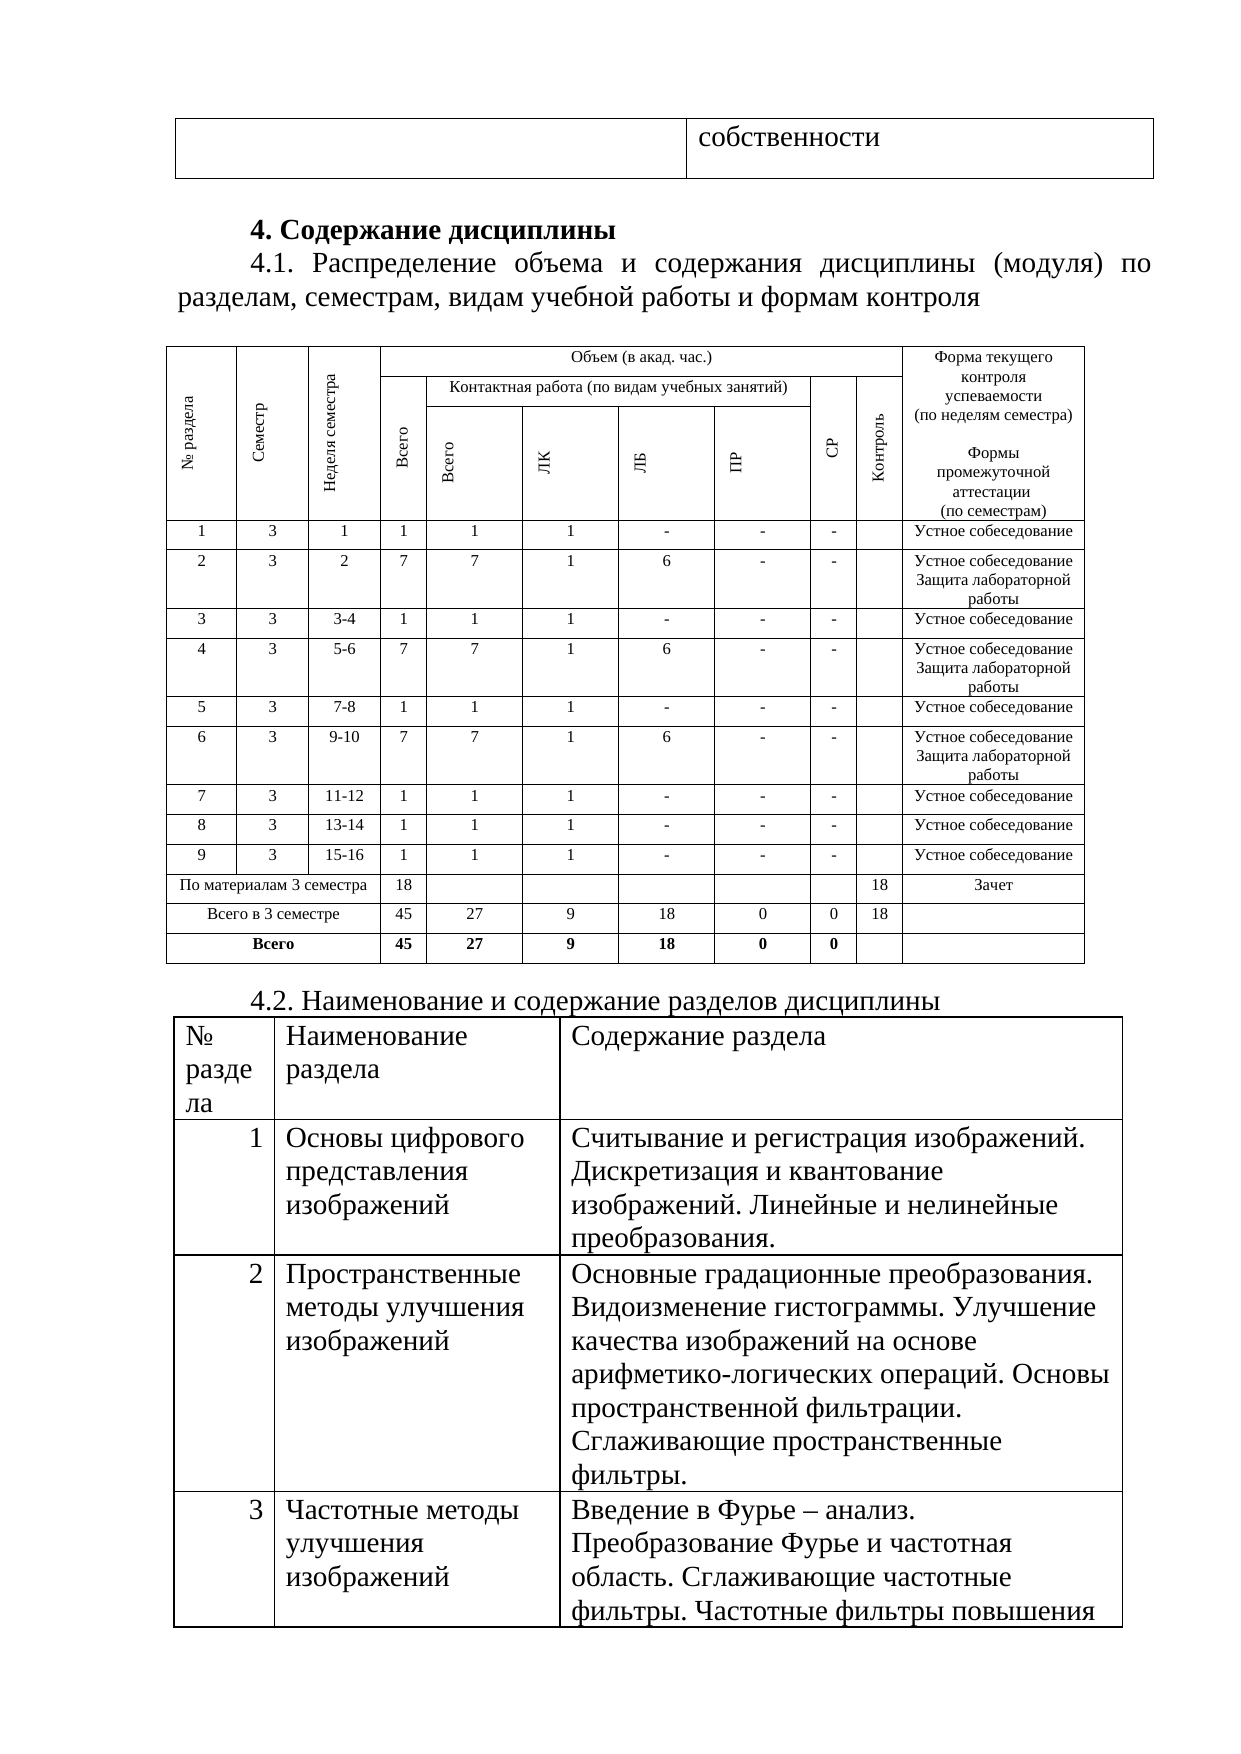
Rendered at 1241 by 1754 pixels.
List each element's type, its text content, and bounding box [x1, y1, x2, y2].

table_cell 7 [167, 785, 236, 814]
table_header № раздела [175, 1018, 274, 1118]
table_cell 1 [167, 521, 236, 549]
table_cell 1 [381, 521, 426, 549]
table_cell - [715, 845, 810, 873]
table_cell 13-14 [309, 815, 380, 844]
table_cell - [811, 639, 856, 696]
table_cell 15-16 [309, 845, 380, 873]
table_cell 1 [381, 785, 426, 814]
table_cell 0 [811, 904, 856, 933]
table_cell 3 [237, 609, 308, 638]
table_cell 9 [523, 904, 618, 933]
table_cell Устное собеседование [903, 845, 1084, 873]
table_cell Контроль [857, 377, 902, 520]
table_cell Всего [167, 934, 380, 962]
table_cell 7 [381, 727, 426, 784]
table_cell ПР [715, 407, 810, 520]
table_cell Считывание и регистрация изображений. Дискретизация и квантование изображений. Линейные и нелинейные преобразования. [561, 1120, 1122, 1254]
table_cell - [811, 845, 856, 873]
table_cell [523, 875, 618, 903]
table_cell 3 [237, 815, 308, 844]
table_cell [687, 119, 1153, 177]
table_cell 1 [523, 639, 618, 696]
table_cell 3 [237, 639, 308, 696]
table_cell 1 [523, 521, 618, 549]
table_header Неделя семестра [309, 347, 380, 520]
table_cell 9 [167, 845, 236, 873]
table_cell 1 [427, 785, 522, 814]
table_cell 3 [237, 785, 308, 814]
table_cell - [715, 639, 810, 696]
table_cell Устное собеседование Защита лабораторной работы [903, 639, 1084, 696]
table_cell 5 [167, 697, 236, 726]
table_cell - [619, 785, 714, 814]
table_cell Всего [381, 377, 426, 520]
table_cell 1 [427, 845, 522, 873]
table_cell 7 [381, 639, 426, 696]
table_cell 7-8 [309, 697, 380, 726]
table_cell [427, 875, 522, 903]
table_cell 3 [237, 727, 308, 784]
table_cell Устное собеседование [903, 609, 1084, 638]
table_cell 1 [523, 815, 618, 844]
table_cell [857, 521, 902, 549]
table_cell 6 [167, 727, 236, 784]
table_cell - [715, 785, 810, 814]
table_cell 3 [237, 845, 308, 873]
table_cell 7 [427, 550, 522, 608]
table_header № раздела [167, 347, 236, 520]
table_cell Устное собеседование [903, 815, 1084, 844]
table_cell Пространственные методы улучшения изображений [275, 1256, 559, 1491]
table_cell 1 [523, 785, 618, 814]
table_cell 7 [427, 727, 522, 784]
table_cell 7 [381, 550, 426, 608]
table_cell [857, 639, 902, 696]
table_cell [857, 785, 902, 814]
table_cell 18 [857, 904, 902, 933]
table_cell По материалам 3 семестра [167, 875, 380, 903]
table_cell - [811, 550, 856, 608]
table_cell 0 [811, 934, 856, 962]
table_cell - [619, 521, 714, 549]
table_cell [857, 934, 902, 962]
table_cell [857, 727, 902, 784]
table_cell 3 [237, 550, 308, 608]
table_cell 45 [381, 904, 426, 933]
table_cell 3 [237, 521, 308, 549]
table_cell [857, 550, 902, 608]
table_cell Устное собеседование [903, 785, 1084, 814]
table_cell - [619, 845, 714, 873]
table_header Форма текущего контроля успеваемости (по неделям семестра) Формы промежуточной аттестации (по семестрам) [903, 347, 1084, 520]
table_cell [857, 609, 902, 638]
table_cell 11-12 [309, 785, 380, 814]
table_cell 1 [175, 1120, 274, 1254]
table_cell 6 [619, 550, 714, 608]
table_cell 3 [237, 697, 308, 726]
table_cell Контактная работа (по видам учебных занятий) [427, 377, 810, 406]
table_cell 18 [619, 904, 714, 933]
table_cell 18 [619, 934, 714, 962]
table_cell 1 [309, 521, 380, 549]
table_cell 1 [523, 609, 618, 638]
table_cell 1 [427, 521, 522, 549]
table_cell 1 [381, 697, 426, 726]
table_cell Всего [427, 407, 522, 520]
table_cell 9 [523, 934, 618, 962]
table_cell 1 [427, 815, 522, 844]
table_cell 2 [309, 550, 380, 608]
table_cell 2 [175, 1256, 274, 1491]
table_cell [275, 1492, 559, 1626]
table_cell ЛК [523, 407, 618, 520]
table_header Содержание раздела [561, 1018, 1122, 1118]
table_cell [857, 845, 902, 873]
table_cell 1 [427, 697, 522, 726]
table_cell Устное собеседование Защита лабораторной работы [903, 550, 1084, 608]
table_cell 6 [619, 639, 714, 696]
table_cell - [811, 785, 856, 814]
table_cell [619, 875, 714, 903]
table_cell 27 [427, 934, 522, 962]
table_cell [857, 815, 902, 844]
table_cell 4 [167, 639, 236, 696]
table_cell [903, 934, 1084, 962]
table_cell - [811, 521, 856, 549]
table_cell [857, 697, 902, 726]
table_cell 45 [381, 934, 426, 962]
text 4.1. Распределение объема и содержания дисциплины (модуля) по разделам, семестрам, видам учебной работы и формам контроля [177, 246, 1152, 313]
table_cell 0 [715, 904, 810, 933]
table_cell - [619, 815, 714, 844]
text 4.2. Наименование и содержание разделов дисциплины [177, 983, 1152, 1016]
table_cell 18 [381, 875, 426, 903]
table_cell - [715, 815, 810, 844]
table_cell 1 [523, 550, 618, 608]
table_cell 1 [523, 727, 618, 784]
table_cell 1 [523, 697, 618, 726]
table_cell - [811, 609, 856, 638]
table_cell 2 [167, 550, 236, 608]
table_cell 1 [427, 609, 522, 638]
table_cell - [811, 697, 856, 726]
table_cell 3 [167, 609, 236, 638]
table_cell - [715, 521, 810, 549]
table_header Наименование раздела [275, 1018, 559, 1118]
table_cell 3 [175, 1492, 274, 1626]
table_cell Основы цифрового представления изображений [275, 1120, 559, 1254]
table_cell СР [811, 377, 856, 520]
table_cell 9-10 [309, 727, 380, 784]
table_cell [561, 1492, 1122, 1626]
table_cell - [619, 609, 714, 638]
table_header Семестр [237, 347, 308, 520]
table_cell [903, 904, 1084, 933]
table_cell 27 [427, 904, 522, 933]
table_cell 0 [715, 934, 810, 962]
table_cell [715, 875, 810, 903]
table_cell - [715, 727, 810, 784]
table_cell Зачет [903, 875, 1084, 903]
table_cell 1 [381, 845, 426, 873]
table_cell ЛБ [619, 407, 714, 520]
table_cell Основные градационные преобразования. Видоизменение гистограммы. Улучшение качества изображений на основе арифметико-логических операций. Основы пространственной фильтрации. Сглаживающие пространственные фильтры. [561, 1256, 1122, 1491]
table_cell Всего в 3 семестре [167, 904, 380, 933]
text 4. Содержание дисциплины [177, 212, 1152, 246]
table_cell 1 [381, 609, 426, 638]
table_cell Устное собеседование Защита лабораторной работы [903, 727, 1084, 784]
table_cell - [715, 550, 810, 608]
table_cell Устное собеседование [903, 521, 1084, 549]
table_cell 8 [167, 815, 236, 844]
table_cell 6 [619, 727, 714, 784]
table_cell 18 [857, 875, 902, 903]
table_cell 3-4 [309, 609, 380, 638]
table_cell 7 [427, 639, 522, 696]
table_cell 1 [381, 815, 426, 844]
table_cell - [715, 697, 810, 726]
table_cell 1 [523, 845, 618, 873]
table_cell - [811, 815, 856, 844]
table_cell Устное собеседование [903, 697, 1084, 726]
table_header Объем (в акад. час.) [381, 347, 902, 376]
table_cell 5-6 [309, 639, 380, 696]
table_cell - [811, 727, 856, 784]
table_cell - [715, 609, 810, 638]
table_cell [811, 875, 856, 903]
table_cell - [619, 697, 714, 726]
